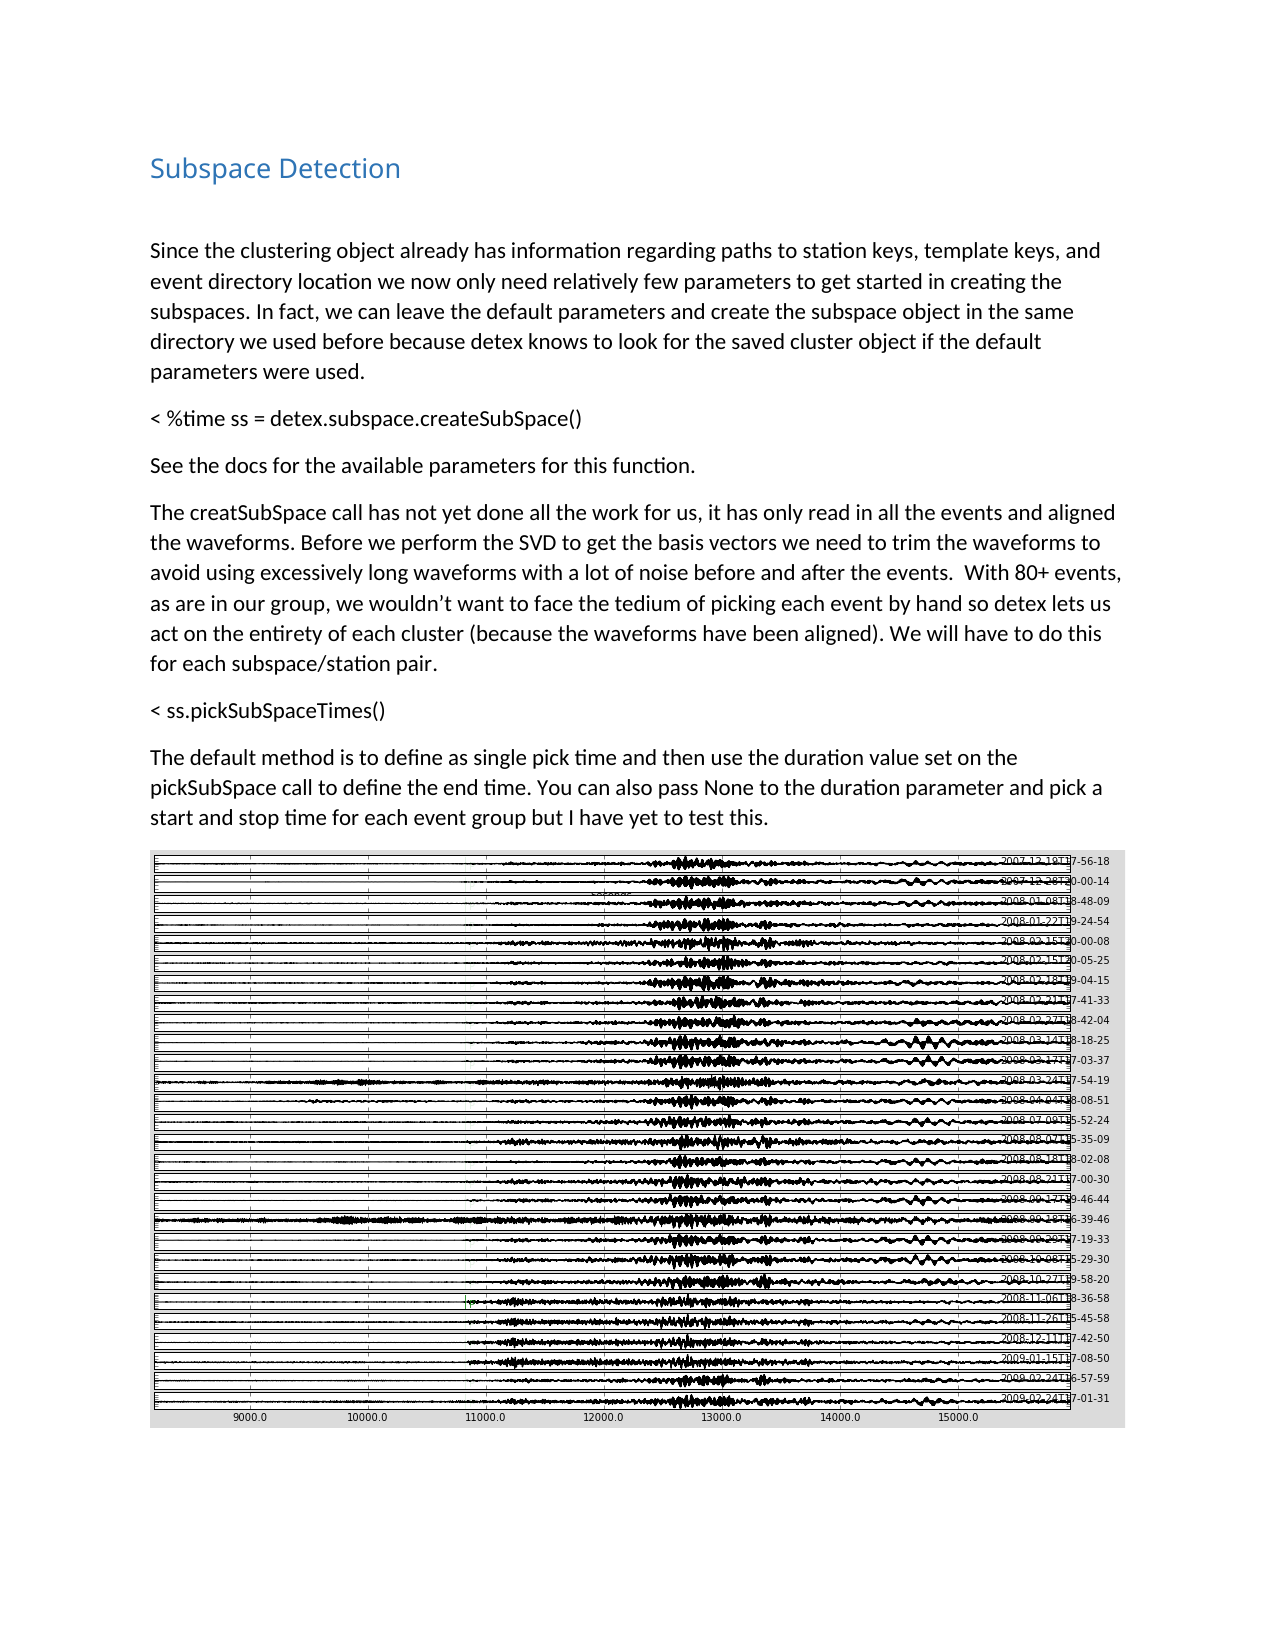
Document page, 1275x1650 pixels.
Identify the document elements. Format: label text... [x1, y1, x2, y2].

text Since the clustering object already has information regarding paths to station keys, template keys, and event directory location we now only need relatively few parameters to get started in creating the subspaces. In fact, we can leave the default parameters and create the subspace object in the same directory we used before because detex knows to look for the saved cluster object if the default parameters were used. [150, 237, 1125, 386]
text < ss.pickSubSpaceTimes() [150, 696, 1125, 724]
text The default method is to define as single pick time and then use the duration value set on the pickSubSpace call to define the end time. You can also pass None to the duration parameter and pick a start and stop time for each event group but I have yet to test this. [150, 743, 1125, 831]
subtitle Subspace Detection [150, 150, 1125, 187]
picture [150, 850, 1125, 1428]
text < %time ss = detex.subspace.createSubSpace() [150, 404, 1125, 432]
text See the docs for the available parameters for this function. [150, 451, 1125, 479]
text The creatSubSpace call has not yet done all the work for us, it has only read in all the events and aligned the waveforms. Before we perform the SVD to get the basis vectors we need to trim the waveforms to avoid using excessively long waveforms with a lot of noise before and after the events. With 80+ events, as are in our group, we wouldn’t want to face the tedium of picking each event by hand so detex lets us act on the entirety of each cluster (because the waveforms have been aligned). We will have to do this for each subspace/station pair. [150, 498, 1125, 677]
